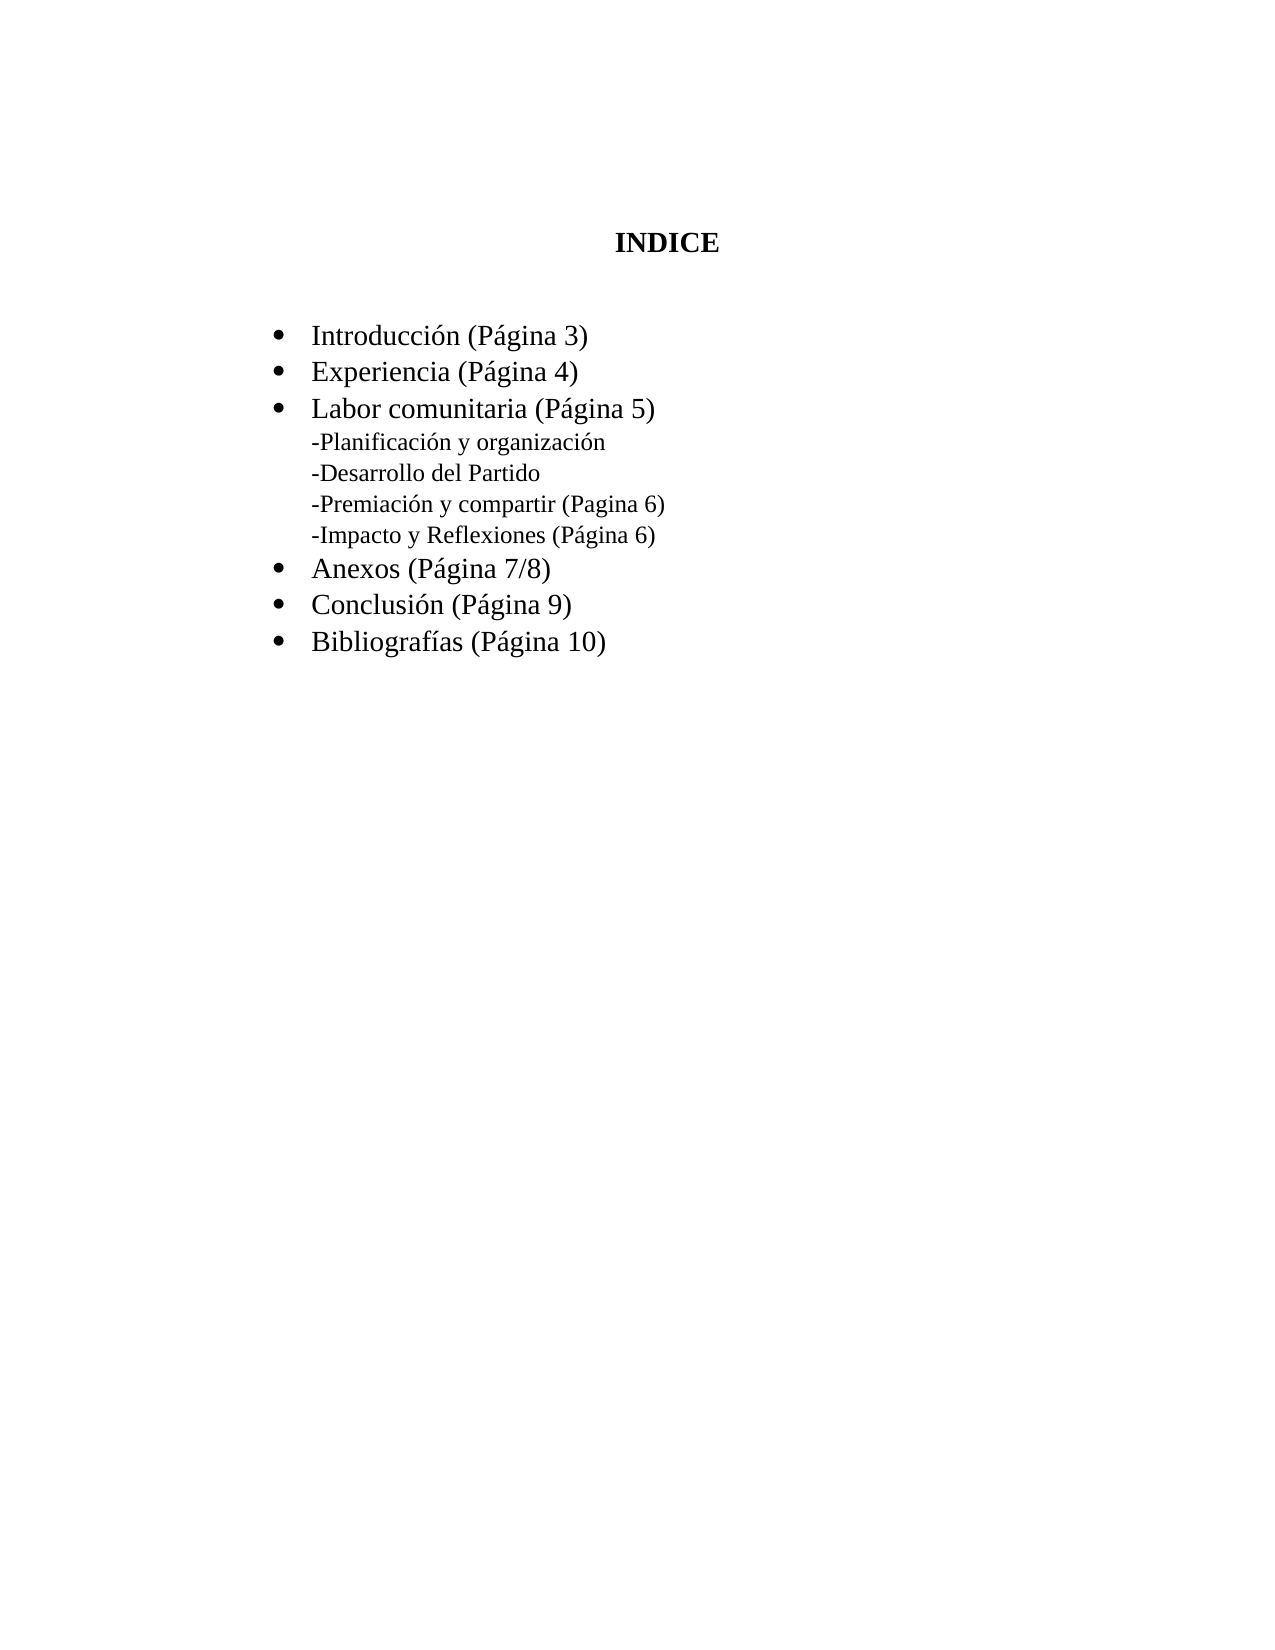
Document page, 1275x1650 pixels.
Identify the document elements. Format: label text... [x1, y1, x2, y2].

subtitle INDICE [236, 225, 1098, 259]
list Conclusión (Página 9) [274, 587, 1099, 621]
list Introducción (Página 3) [274, 318, 1099, 352]
list Anexos (Página 7/8) [274, 551, 1099, 585]
list -Planificación y organización [311, 427, 1099, 456]
list -Impacto y Reflexiones (Página 6) [311, 520, 1099, 549]
list -Premiación y compartir (Pagina 6) [311, 489, 1099, 518]
list -Desarrollo del Partido [311, 458, 1099, 487]
list Experiencia (Página 4) [274, 354, 1105, 388]
list Labor comunitaria (Página 5) [274, 391, 1105, 424]
list Bibliografías (Página 10) [274, 624, 1099, 657]
